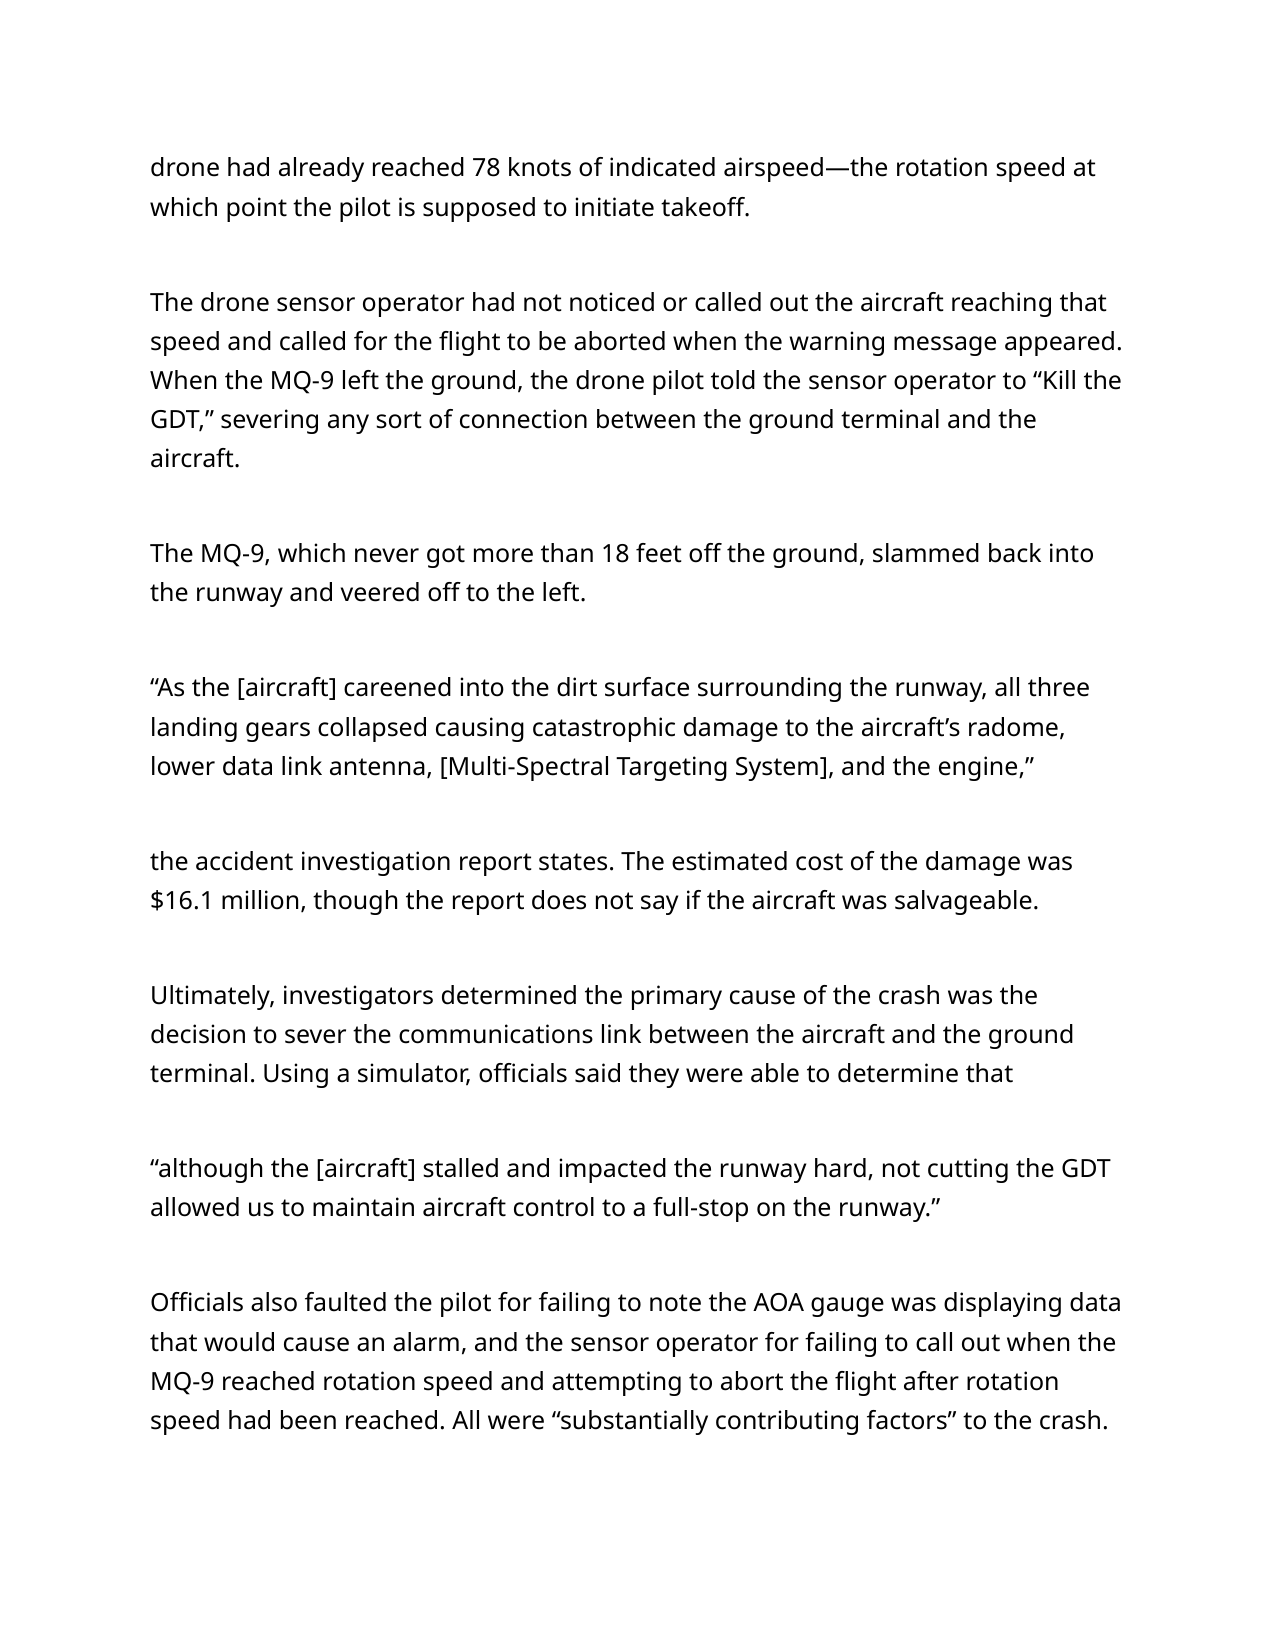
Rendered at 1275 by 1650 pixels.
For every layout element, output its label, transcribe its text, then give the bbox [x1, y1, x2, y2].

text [150, 150, 1125, 262]
text The drone sensor operator had not noticed or called out the aircraft reaching that speed and called for the flight to be aborted when the warning message appeared. When the MQ-9 left the ground, the drone pilot told the sensor operator to “Kill the GDT,” severing any sort of connection between the ground terminal and the aircraft. [150, 284, 1125, 514]
text Ultimately, investigators determined the primary cause of the crash was the decision to sever the communications link between the aircraft and the ground terminal. Using a simulator, officials said they were able to determine that [150, 977, 1125, 1129]
text Officials also faulted the pilot for failing to note the AOA gauge was displaying data that would cause an alarm, and the sensor operator for failing to call out when the MQ-9 reached rotation speed and attempting to abort the flight after rotation speed had been reached. All were “substantially contributing factors” to the crash. [150, 1285, 1125, 1476]
text The MQ-9, which never got more than 18 feet off the ground, slammed back into the runway and veered off to the left. [150, 536, 1125, 648]
text “As the [aircraft] careened into the dirt surface surrounding the runway, all three landing gears collapsed causing catastrophic damage to the aircraft’s radome, lower data link antenna, [Multi-Spectral Targeting System], and the engine,” [150, 670, 1125, 822]
text “although the [aircraft] stalled and impacted the runway hard, not cutting the GDT allowed us to maintain aircraft control to a full-stop on the runway.” [150, 1151, 1125, 1263]
text the accident investigation report states. The estimated cost of the damage was $16.1 million, though the report does not say if the aircraft was salvageable. [150, 843, 1125, 956]
